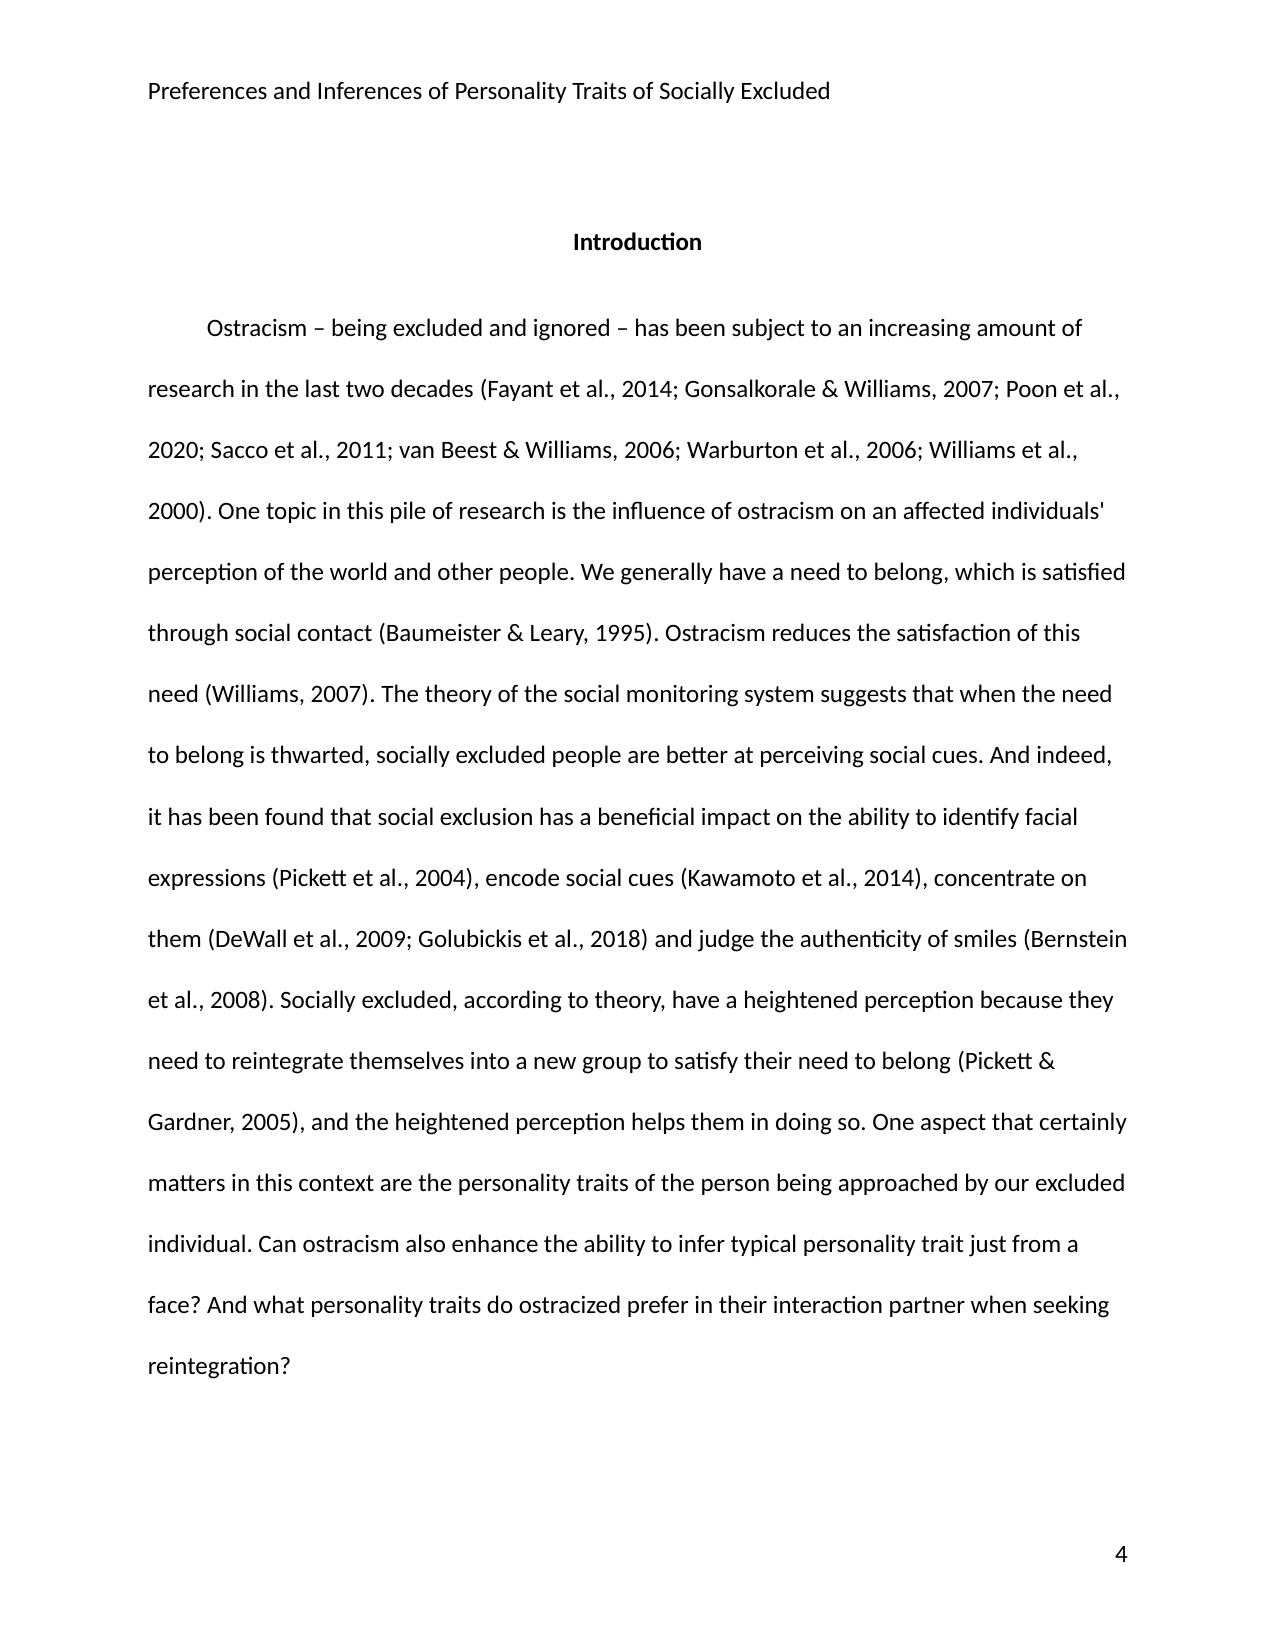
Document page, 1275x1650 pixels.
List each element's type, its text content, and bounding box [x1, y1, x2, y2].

text Ostracism – being excluded and ignored – has been subject to an increasing amount of research in the last two decades (Fayant et al., 2014; Gonsalkorale & Williams, 2007; Poon et al., 2020; Sacco et al., 2011; van Beest & Williams, 2006; Warburton et al., 2006; Williams et al., 2000). One topic in this pile of research is the influence of ostracism on an affected individuals' perception of the world and other people. We generally have a need to belong, which is satisfied through social contact (Baumeister & Leary, 1995). Ostracism reduces the satisfaction of this need (Williams, 2007). The theory of the social monitoring system suggests that when the need to belong is thwarted, socially excluded people are better at perceiving social cues. And indeed, it has been found that social exclusion has a beneficial impact on the ability to identify facial expressions (Pickett et al., 2004), encode social cues (Kawamoto et al., 2014), concentrate on them (DeWall et al., 2009; Golubickis et al., 2018) and judge the authenticity of smiles (Bernstein et al., 2008). Socially excluded, according to theory, have a heightened perception because they need to reintegrate themselves into a new group to satisfy their need to belong (Pickett & Gardner, 2005), and the heightened perception helps them in doing so. One aspect that certainly matters in this context are the personality traits of the person being approached by our excluded individual. Can ostracism also enhance the ability to infer typical personality trait just from a face? And what personality traits do ostracized prefer in their interaction partner when seeking reintegration? [148, 312, 1127, 1381]
subtitle Introduction [148, 227, 1127, 257]
